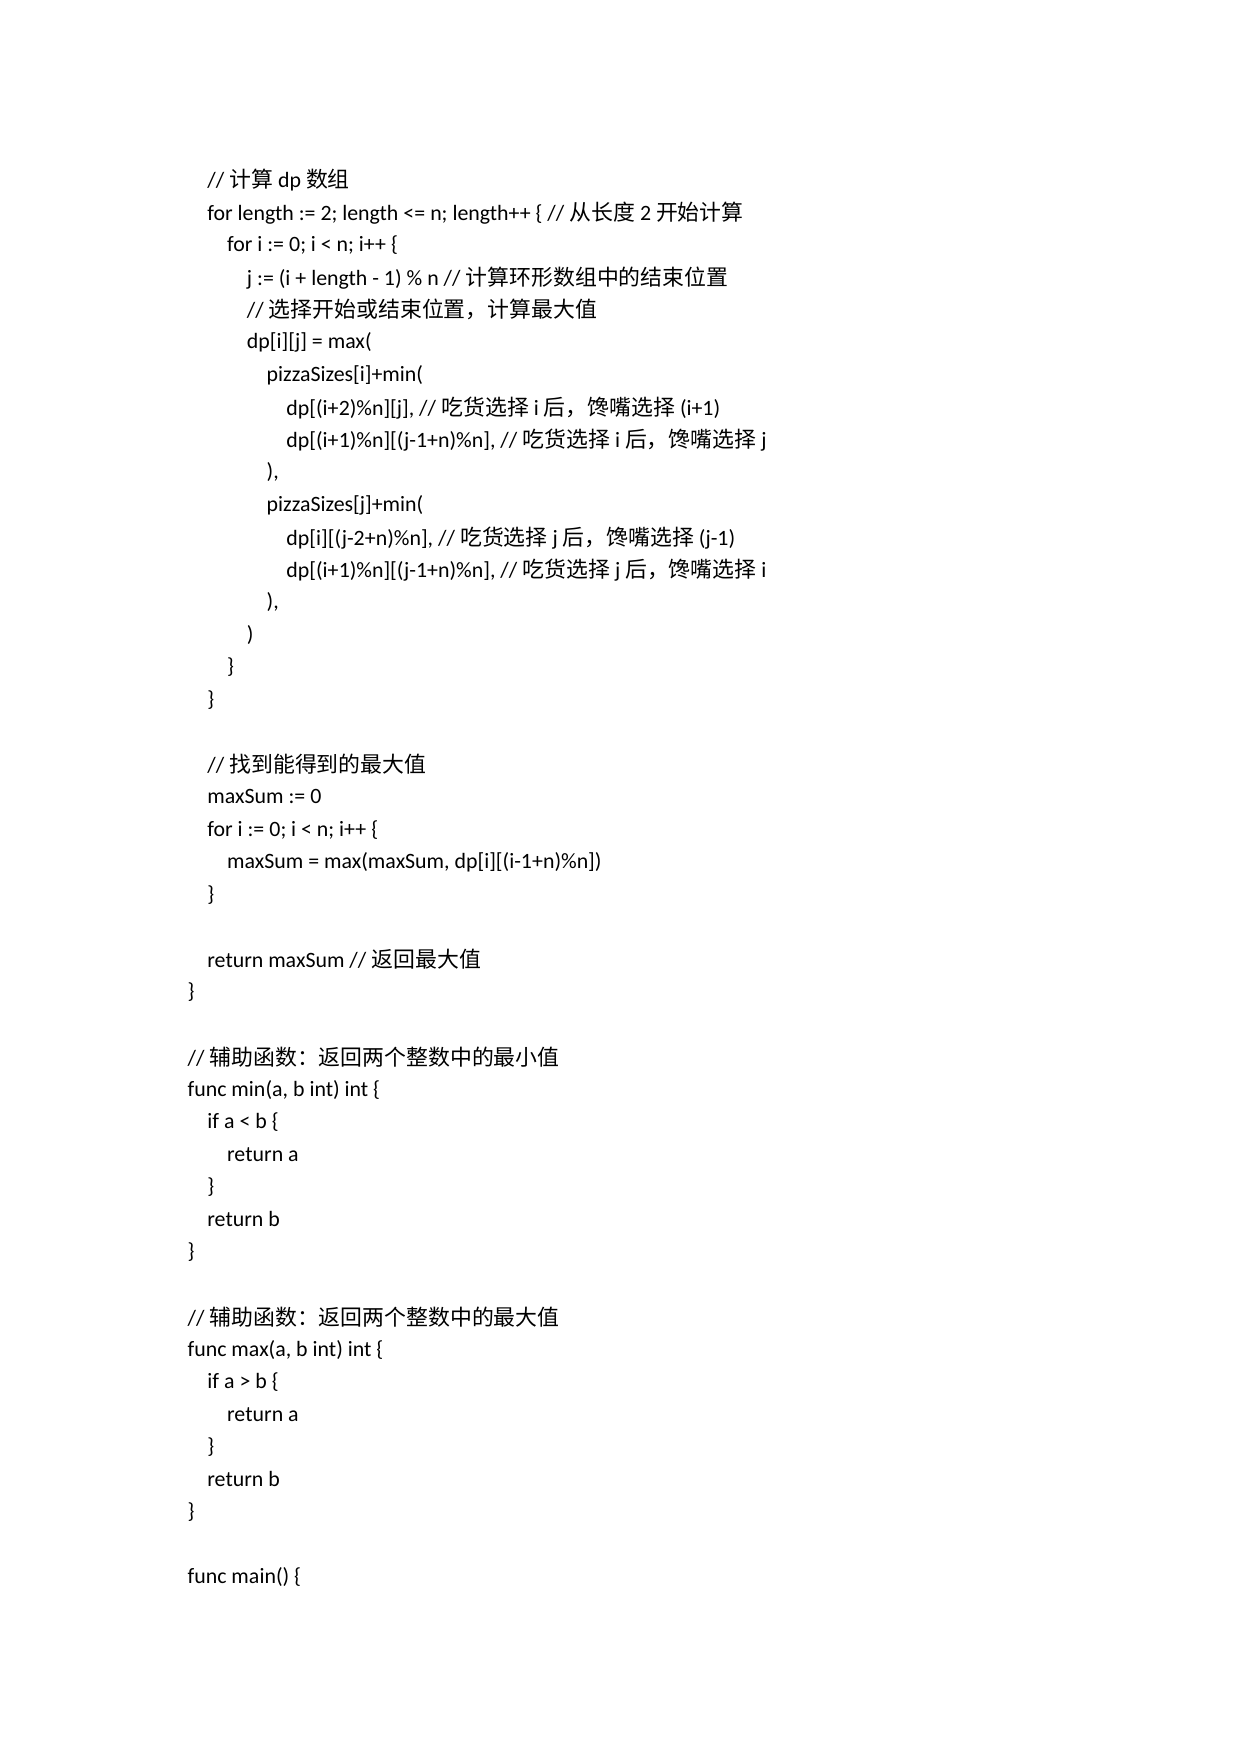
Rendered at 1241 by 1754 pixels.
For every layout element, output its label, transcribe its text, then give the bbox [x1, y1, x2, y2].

text } [187, 877, 1053, 909]
text func min(a, b int) int { [187, 1072, 1053, 1104]
text func main() { [187, 1559, 1053, 1592]
text dp[i][j] = max( [187, 324, 1053, 357]
text for i := 0; i < n; i++ { [187, 812, 1053, 844]
text for length := 2; length <= n; length++ { // 从长度 2 开始计算 [187, 194, 1053, 227]
text maxSum := 0 [187, 779, 1053, 812]
text ), [187, 584, 1053, 617]
text // 找到能得到的最大值 [187, 747, 1053, 779]
text func max(a, b int) int { [187, 1332, 1053, 1364]
text for i := 0; i < n; i++ { [187, 227, 1053, 259]
text return b [187, 1462, 1053, 1494]
text return a [187, 1137, 1053, 1169]
text } [187, 1234, 1053, 1267]
text return maxSum // 返回最大值 [187, 942, 1053, 974]
text return a [187, 1397, 1053, 1429]
text // 选择开始或结束位置，计算最大值 [187, 292, 1053, 324]
text dp[(i+1)%n][(j-1+n)%n], // 吃货选择 i 后，馋嘴选择 j [187, 422, 1053, 454]
text } [187, 649, 1053, 682]
text } [187, 682, 1053, 714]
text // 计算 dp 数组 [187, 162, 1053, 194]
text dp[(i+2)%n][j], // 吃货选择 i 后，馋嘴选择 (i+1) [187, 389, 1053, 422]
text maxSum = max(maxSum, dp[i][(i-1+n)%n]) [187, 844, 1053, 877]
text } [187, 974, 1053, 1007]
text } [187, 1494, 1053, 1527]
text if a > b { [187, 1364, 1053, 1397]
text // 辅助函数：返回两个整数中的最大值 [187, 1299, 1053, 1332]
text dp[i][(j-2+n)%n], // 吃货选择 j 后，馋嘴选择 (j-1) [187, 519, 1053, 552]
text ), [187, 454, 1053, 487]
text pizzaSizes[j]+min( [187, 487, 1053, 519]
text return b [187, 1202, 1053, 1234]
text dp[(i+1)%n][(j-1+n)%n], // 吃货选择 j 后，馋嘴选择 i [187, 552, 1053, 584]
text // 辅助函数：返回两个整数中的最小值 [187, 1039, 1053, 1072]
text } [187, 1169, 1053, 1202]
text if a < b { [187, 1104, 1053, 1137]
text ) [187, 617, 1053, 649]
text } [187, 1429, 1053, 1462]
text j := (i + length - 1) % n // 计算环形数组中的结束位置 [187, 259, 1053, 292]
text pizzaSizes[i]+min( [187, 357, 1053, 389]
